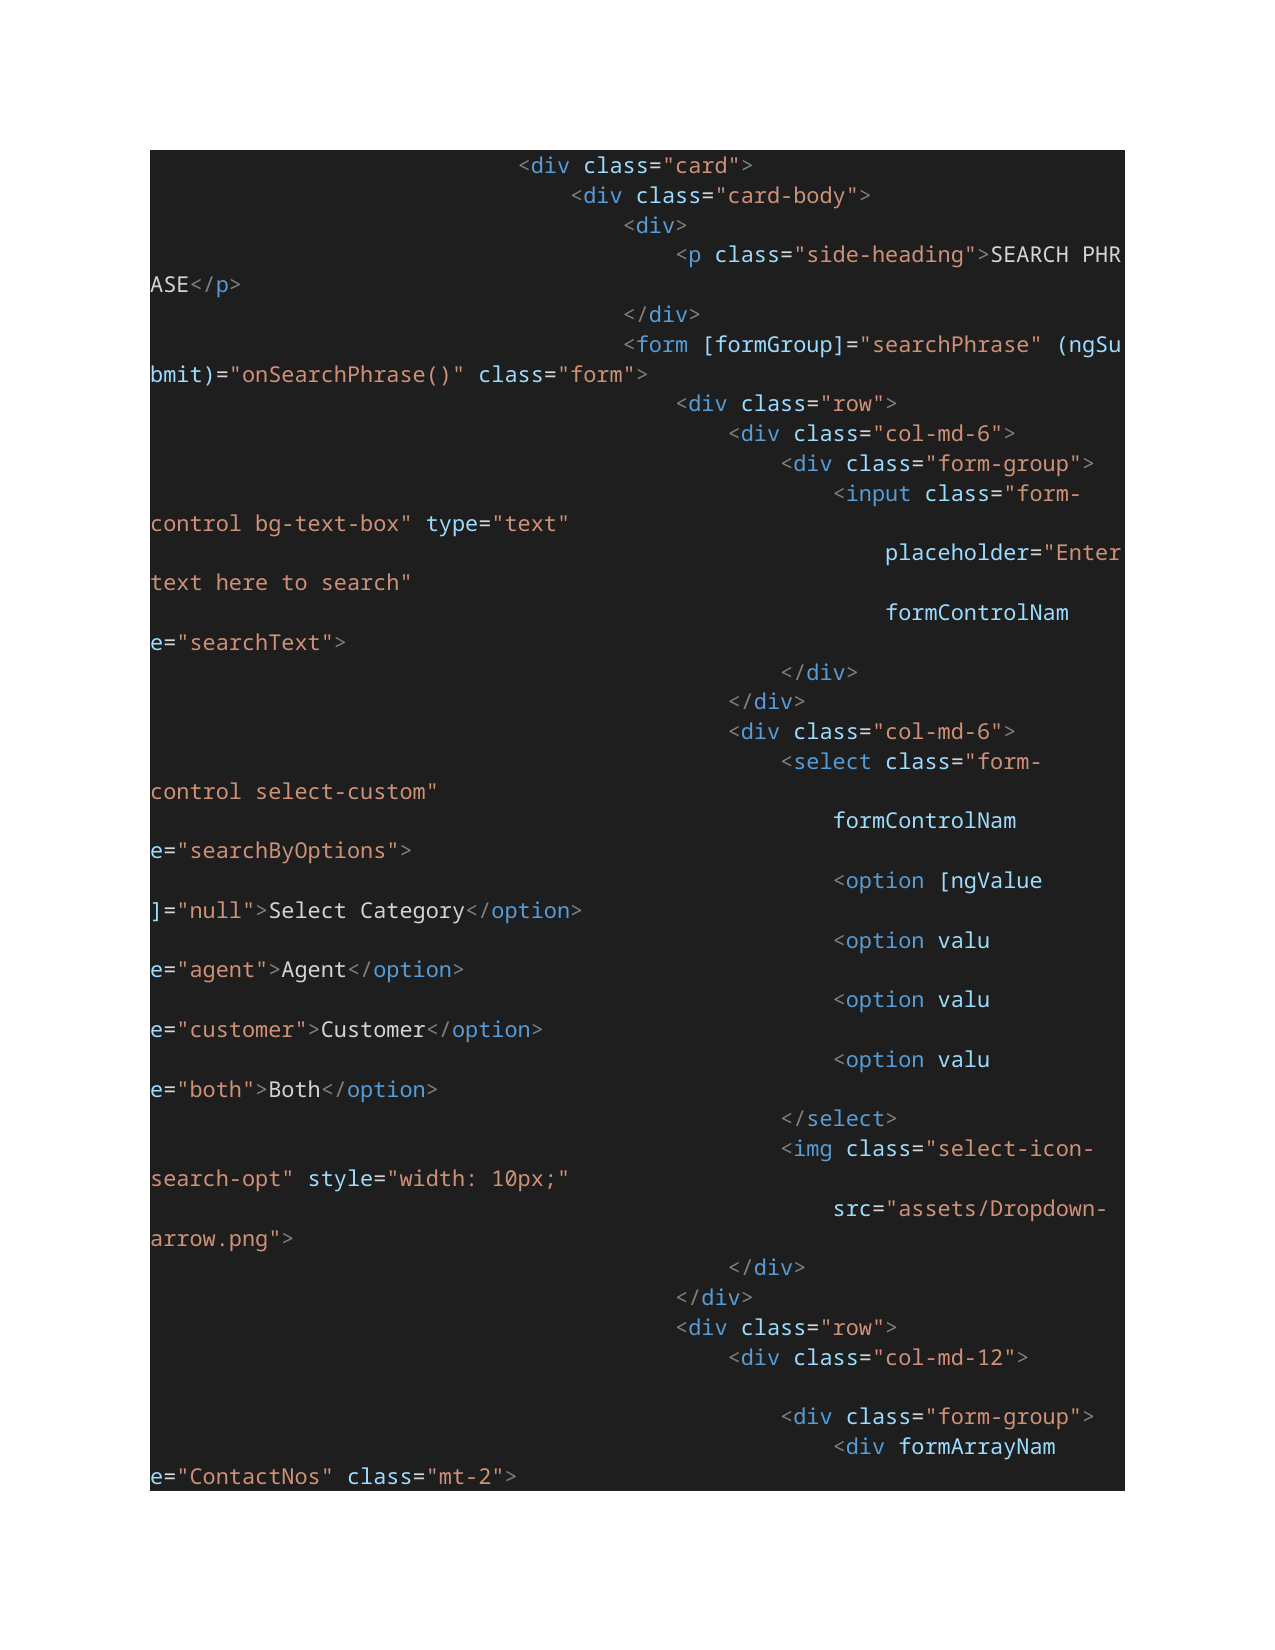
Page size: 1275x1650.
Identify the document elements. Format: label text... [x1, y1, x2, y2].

text <option value="customer">Customer</option> [150, 984, 1125, 1044]
text <div class="row"> [150, 1312, 1125, 1342]
text <div class="card-body"> [150, 180, 1125, 209]
text </div> [150, 299, 1125, 329]
text <div class="card"> [150, 150, 1125, 180]
text <option value="both">Both</option> [150, 1044, 1125, 1103]
text <div class="col-md-6"> [150, 418, 1125, 448]
text </div> [150, 1252, 1125, 1282]
text </div> [150, 1282, 1125, 1312]
text <form [formGroup]="searchPhrase" (ngSubmit)="onSearchPhrase()" class="form"> [150, 329, 1125, 388]
text <div class="form-group"> [150, 448, 1125, 478]
text <p class="side-heading">SEARCH PHRASE</p> [150, 239, 1125, 299]
text <div> [150, 209, 1125, 239]
text formControlName="searchByOptions"> [150, 805, 1125, 865]
text <div formArrayName="ContactNos" class="mt-2"> [150, 1431, 1125, 1491]
text </div> [150, 656, 1125, 686]
text placeholder="Enter text here to search" [150, 537, 1125, 597]
text </div> [150, 686, 1125, 716]
text </select> [150, 1103, 1125, 1133]
text <div class="col-md-12"> [150, 1342, 1125, 1371]
text <input class="form-control bg-text-box" type="text" [150, 478, 1125, 537]
text <div class="col-md-6"> [150, 716, 1125, 746]
text <div class="row"> [150, 388, 1125, 418]
text <img class="select-icon-search-opt" style="width: 10px;" [150, 1133, 1125, 1193]
text <option value="agent">Agent</option> [150, 924, 1125, 984]
text src="assets/Dropdown-arrow.png"> [150, 1193, 1125, 1252]
text formControlName="searchText"> [150, 597, 1125, 656]
text <select class="form-control select-custom" [150, 746, 1125, 805]
text <option [ngValue]="null">Select Category</option> [150, 865, 1125, 924]
text <div class="form-group"> [150, 1401, 1125, 1431]
